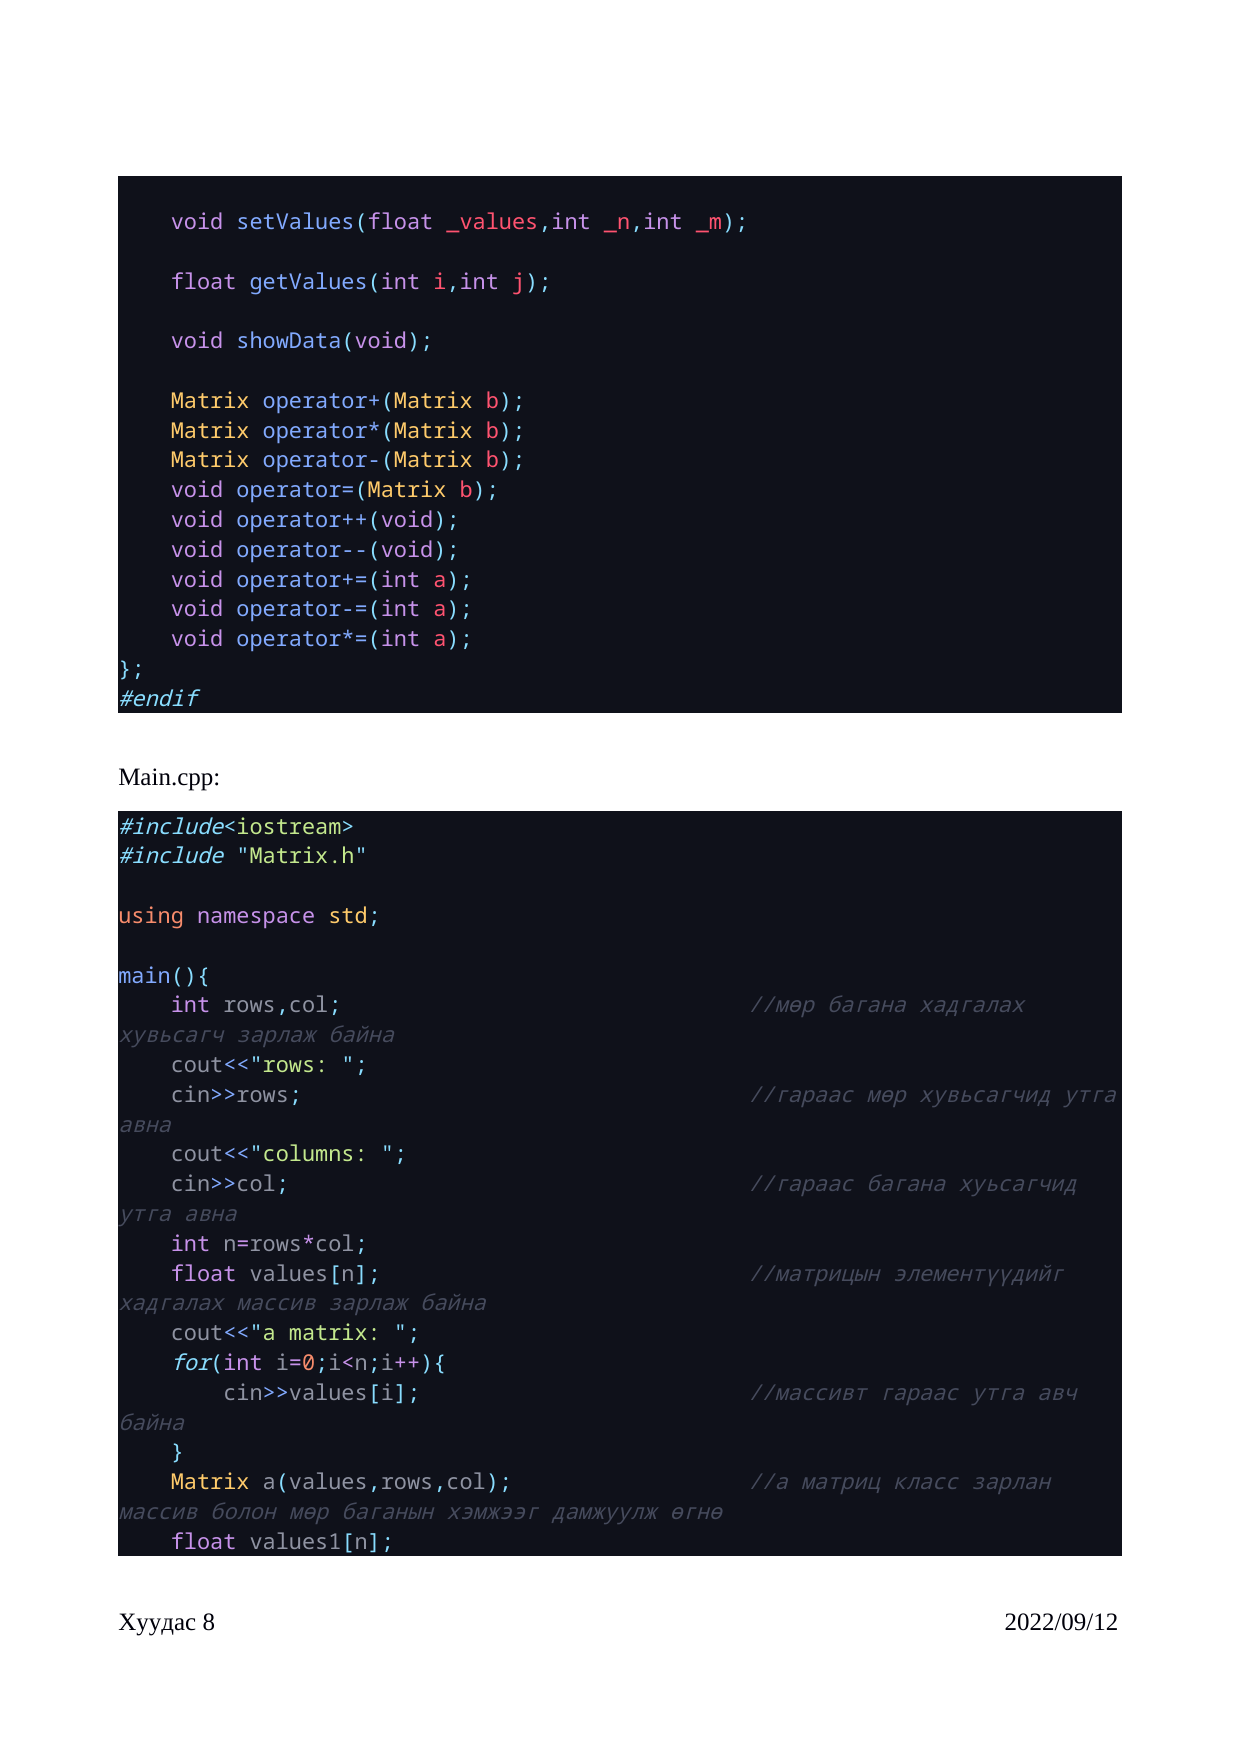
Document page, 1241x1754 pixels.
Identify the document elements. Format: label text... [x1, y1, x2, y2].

text int rows,col; //мөр багана хадгалах хувьсагч зарлаж байна [118, 989, 1122, 1049]
text float values1[n]; [118, 1526, 1122, 1556]
text cout<<"columns: "; [118, 1138, 1122, 1168]
text void setValues(float _values,int _n,int _m); [118, 206, 1122, 236]
text }; [118, 653, 1122, 683]
text Matrix a(values,rows,col); //а матриц класс зарлан массив болон мөр баганын хэмжээг дамжуулж өгнө [118, 1466, 1122, 1526]
text void operator+=(int a); [118, 564, 1122, 593]
text float getValues(int i,int j); [118, 266, 1122, 296]
text void operator=(Matrix b); [118, 474, 1122, 504]
text Matrix operator*(Matrix b); [118, 415, 1122, 444]
text main(){ [118, 960, 1122, 989]
text cin>>col; //гараас багана хуьсагчид утга авна [118, 1168, 1122, 1228]
text void operator--(void); [118, 534, 1122, 564]
text float values[n]; //матрицын элементүүдийг хадгалах массив зарлаж байна [118, 1258, 1122, 1317]
text using namespace std; [118, 900, 1122, 930]
text void operator*=(int a); [118, 623, 1122, 653]
text Matrix operator+(Matrix b); [118, 385, 1122, 415]
text void operator-=(int a); [118, 593, 1122, 623]
text cout<<"a matrix: "; [118, 1317, 1122, 1347]
text #include "Matrix.h" [118, 841, 1122, 870]
text Matrix operator-(Matrix b); [118, 444, 1122, 474]
text } [118, 1436, 1122, 1466]
text Main.cpp: [118, 762, 1122, 790]
text void operator++(void); [118, 504, 1122, 534]
text cin>>values[i]; //массивт гараас утга авч байна [118, 1377, 1122, 1436]
text cout<<"rows: "; [118, 1049, 1122, 1079]
text cin>>rows; //гараас мөр хувьсагчид утга авна [118, 1079, 1122, 1138]
text for(int i=0;i<n;i++){ [118, 1347, 1122, 1377]
text int n=rows*col; [118, 1228, 1122, 1258]
text void showData(void); [118, 325, 1122, 355]
text #include<iostream> [118, 811, 1122, 841]
text #endif [118, 683, 1122, 713]
